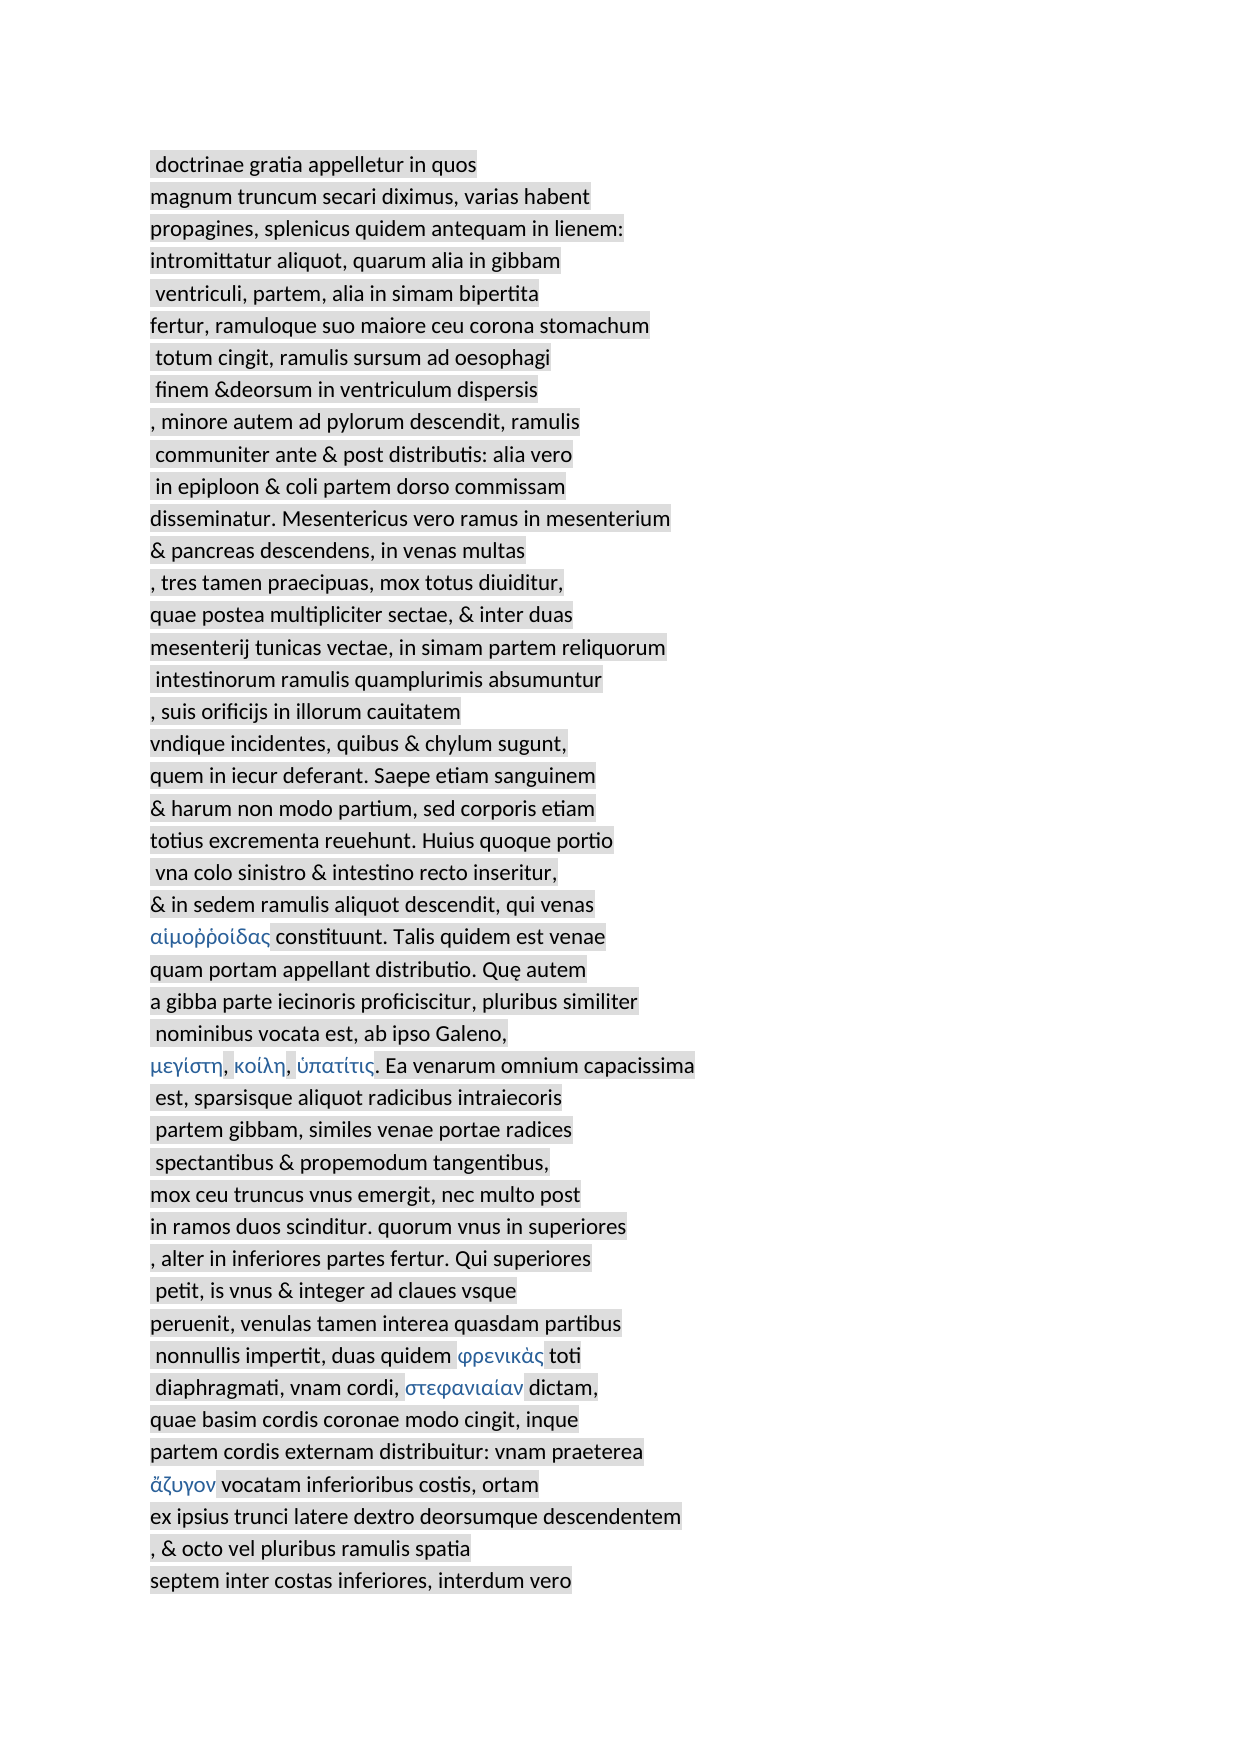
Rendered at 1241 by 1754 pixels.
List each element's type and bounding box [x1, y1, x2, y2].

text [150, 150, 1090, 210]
text [150, 214, 1090, 1594]
